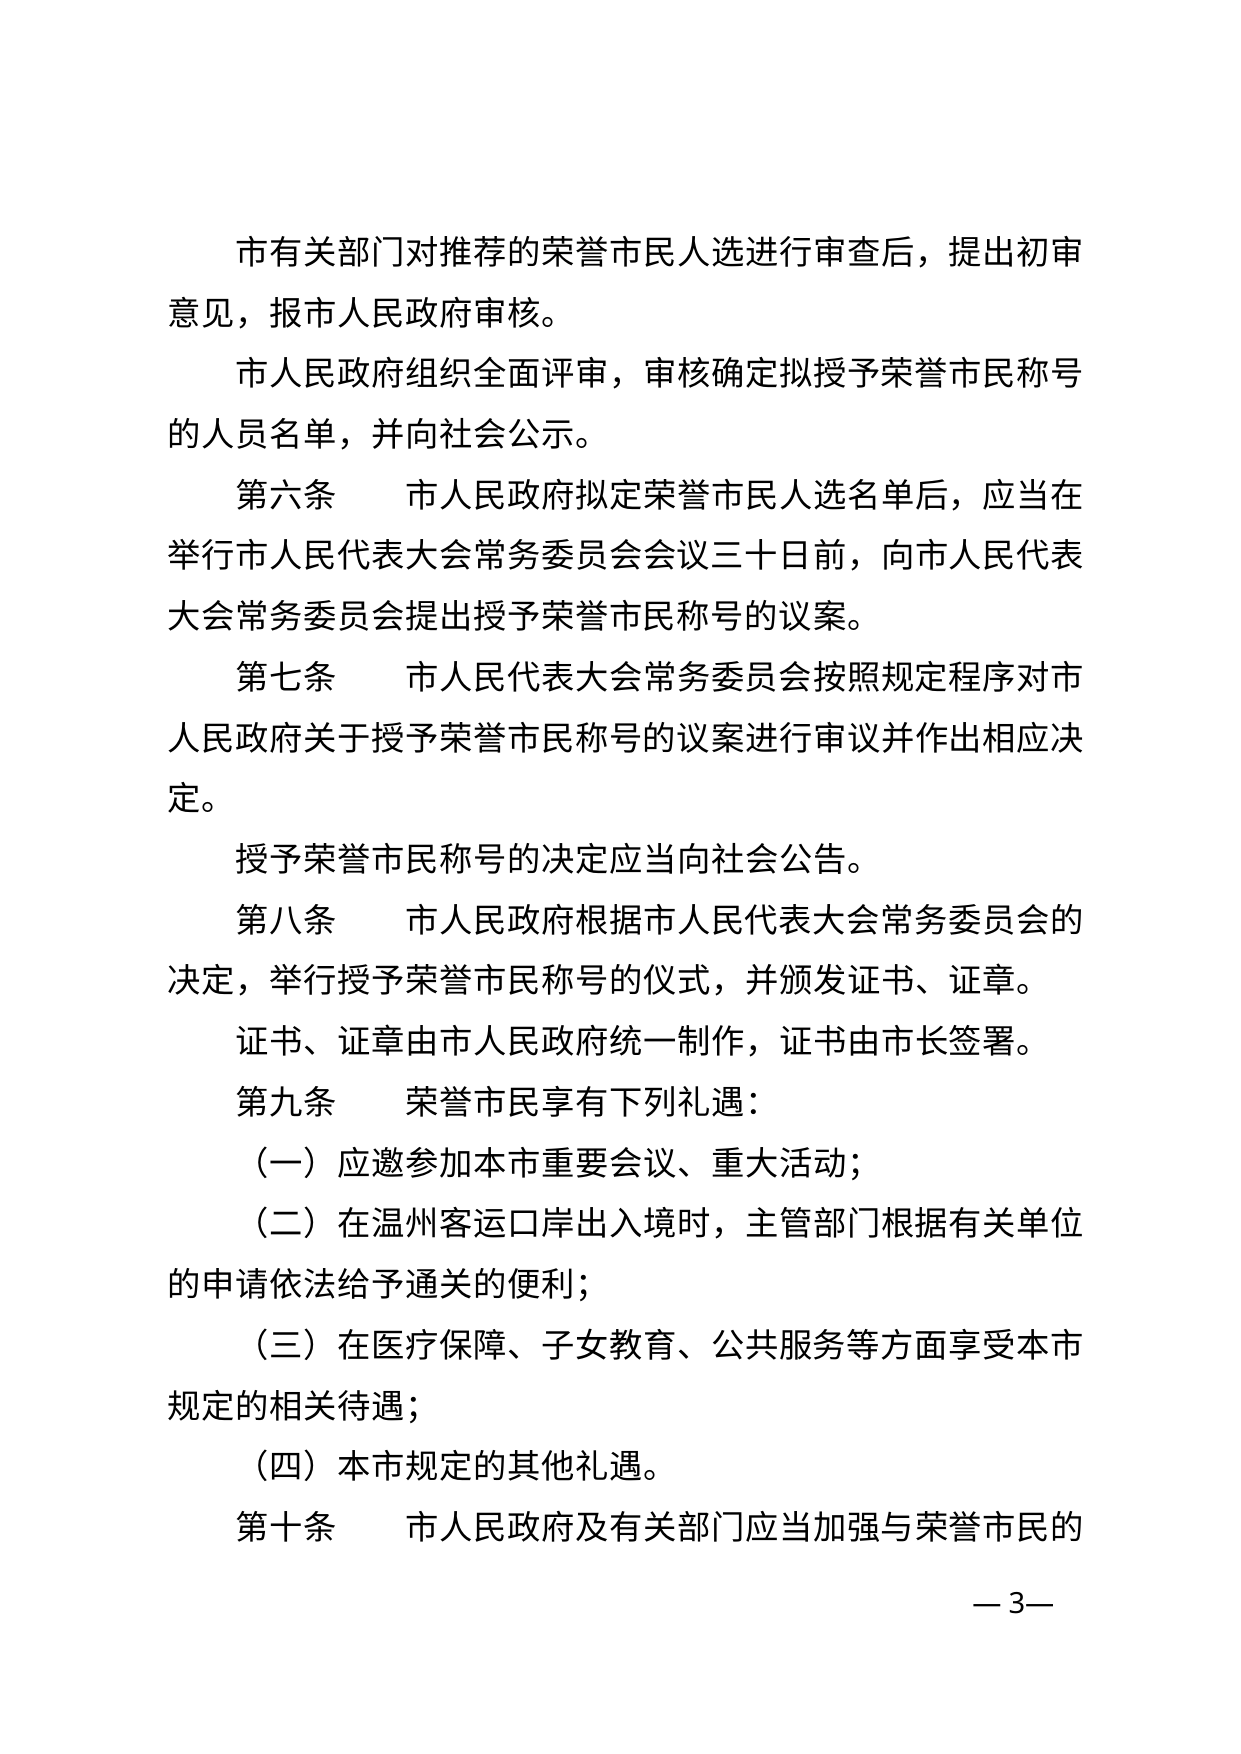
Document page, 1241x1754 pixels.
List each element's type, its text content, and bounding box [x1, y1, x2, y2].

text 第九条 荣誉市民享有下列礼遇： [168, 1069, 1084, 1130]
text 证书、证章由市人民政府统一制作，证书由市长签署。 [168, 1009, 1084, 1069]
text 授予荣誉市民称号的决定应当向社会公告。 [168, 827, 1084, 887]
text （一）应邀参加本市重要会议、重大活动； [168, 1130, 1084, 1191]
text 第六条 市人民政府拟定荣誉市民人选名单后，应当在举行市人民代表大会常务委员会会议三十日前，向市人民代表大会常务委员会提出授予荣誉市民称号的议案。 [168, 462, 1084, 644]
text 第八条 市人民政府根据市人民代表大会常务委员会的决定，举行授予荣誉市民称号的仪式，并颁发证书、证章。 [168, 887, 1084, 1009]
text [168, 1494, 1084, 1555]
text （二）在温州客运口岸出入境时，主管部门根据有关单位的申请依法给予通关的便利； [168, 1191, 1084, 1312]
text （三）在医疗保障、子女教育、公共服务等方面享受本市规定的相关待遇； [168, 1312, 1084, 1434]
text 市人民政府组织全面评审，审核确定拟授予荣誉市民称号的人员名单，并向社会公示。 [168, 341, 1084, 462]
text 市有关部门对推荐的荣誉市民人选进行审查后，提出初审意见，报市人民政府审核。 [168, 219, 1084, 341]
text （四）本市规定的其他礼遇。 [168, 1434, 1084, 1494]
text 第七条 市人民代表大会常务委员会按照规定程序对市人民政府关于授予荣誉市民称号的议案进行审议并作出相应决定。 [168, 644, 1084, 827]
